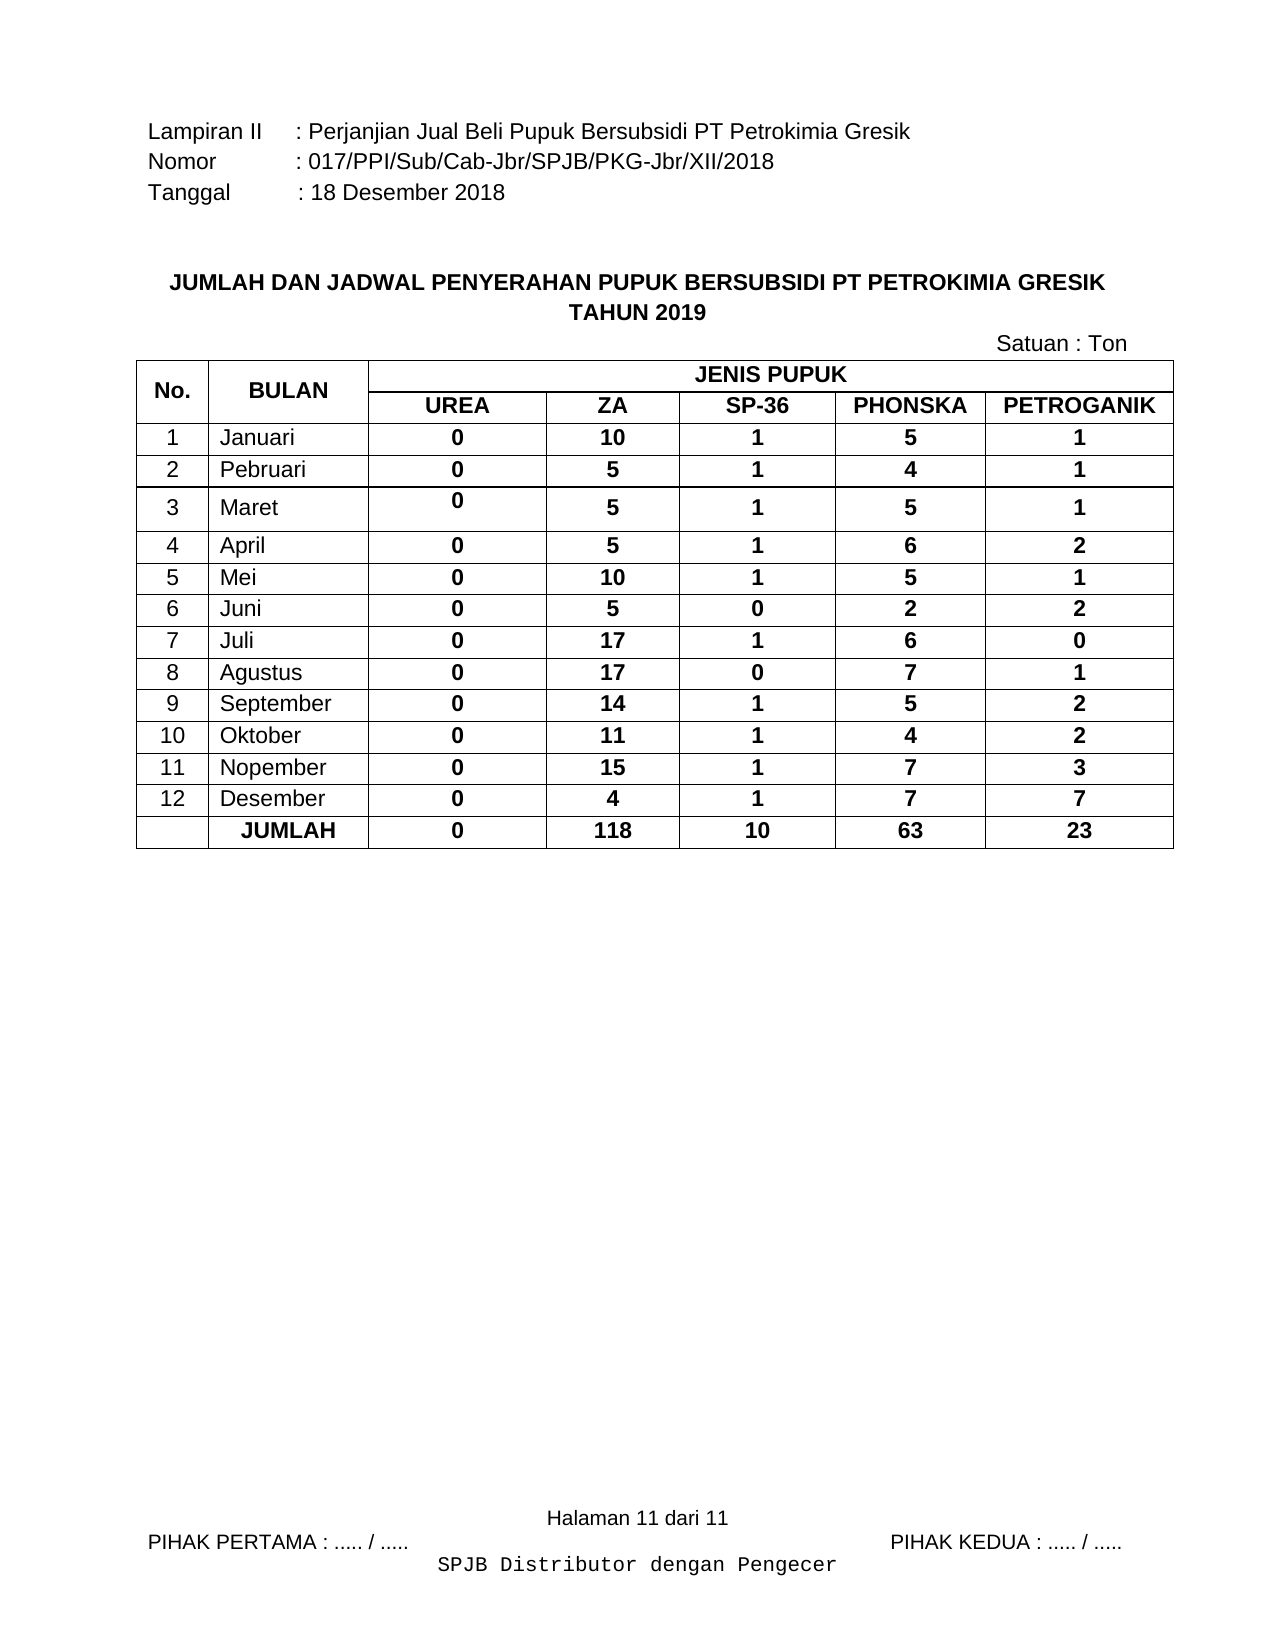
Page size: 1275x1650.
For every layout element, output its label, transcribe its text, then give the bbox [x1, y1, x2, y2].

text Tanggal : 18 Desember 2018 [148, 178, 1127, 205]
table_cell 0 [680, 595, 835, 626]
table_cell 0 [369, 595, 546, 626]
table_cell Desember [209, 785, 368, 816]
table_cell 14 [547, 690, 679, 721]
table_cell 0 [369, 564, 546, 594]
table_cell 1 [680, 754, 835, 784]
table_cell 4 [137, 532, 208, 562]
table_cell Pebruari [209, 456, 368, 486]
table_cell 0 [369, 627, 546, 657]
table_cell 0 [369, 817, 546, 847]
table_cell 2 [986, 595, 1173, 626]
table_cell ZA [547, 393, 679, 423]
table_cell 5 [547, 595, 679, 626]
table_cell 1 [680, 785, 835, 816]
table_cell 4 [547, 785, 679, 816]
table_cell 17 [547, 659, 679, 689]
table_header JENIS PUPUK [369, 361, 1173, 391]
table_cell 9 [137, 690, 208, 721]
table_cell Mei [209, 564, 368, 594]
text JUMLAH DAN JADWAL PENYERAHAN PUPUK BERSUBSIDI PT PETROKIMIA GRESIK [148, 269, 1127, 296]
text Lampiran II : Perjanjian Jual Beli Pupuk Bersubsidi PT Petrokimia Gresik [148, 118, 1127, 144]
table_cell 7 [137, 627, 208, 657]
text Satuan : Ton [148, 329, 1127, 356]
table_cell 8 [137, 659, 208, 689]
table_cell 10 [137, 722, 208, 752]
table_cell 1 [986, 564, 1173, 594]
table_cell 10 [680, 817, 835, 847]
table_cell 2 [986, 532, 1173, 562]
table_cell 11 [137, 754, 208, 784]
table_cell UREA [369, 393, 546, 423]
table_header BULAN [209, 361, 368, 423]
table_cell 5 [547, 532, 679, 562]
table_cell 17 [547, 627, 679, 657]
table_cell 23 [986, 817, 1173, 847]
text Nomor : 017/PPI/Sub/Cab-Jbr/SPJB/PKG-Jbr/XII/2018 [148, 148, 1127, 175]
table_cell 1 [680, 532, 835, 562]
table_cell 3 [986, 754, 1173, 784]
table_cell 10 [547, 424, 679, 455]
table_cell 5 [836, 488, 985, 531]
table_cell 0 [369, 785, 546, 816]
table_cell 4 [836, 456, 985, 486]
table_cell PETROGANIK [986, 393, 1173, 423]
table_cell September [209, 690, 368, 721]
table_cell 63 [836, 817, 985, 847]
table_cell 1 [680, 627, 835, 657]
table_cell 1 [986, 456, 1173, 486]
text TAHUN 2019 [148, 299, 1127, 326]
table_cell 0 [369, 722, 546, 752]
table_cell April [209, 532, 368, 562]
table_cell 1 [680, 722, 835, 752]
table_cell 5 [836, 564, 985, 594]
table_cell 118 [547, 817, 679, 847]
table_cell 5 [547, 488, 679, 531]
table_cell 3 [137, 488, 208, 531]
table_cell 7 [836, 754, 985, 784]
table_cell 2 [137, 456, 208, 486]
table_cell 0 [369, 659, 546, 689]
table_cell 6 [836, 532, 985, 562]
table_cell Januari [209, 424, 368, 455]
table_header No. [137, 361, 208, 423]
table_cell Agustus [209, 659, 368, 689]
table_cell 1 [680, 690, 835, 721]
table_cell 0 [986, 627, 1173, 657]
table_cell [137, 817, 208, 847]
table_cell 2 [836, 595, 985, 626]
table_cell 2 [986, 690, 1173, 721]
table_cell 1 [986, 424, 1173, 455]
table_cell 5 [547, 456, 679, 486]
table_cell 0 [369, 456, 546, 486]
table_cell 7 [986, 785, 1173, 816]
table_cell 6 [836, 627, 985, 657]
table_cell 0 [369, 532, 546, 562]
table_cell 10 [547, 564, 679, 594]
table_cell 4 [836, 722, 985, 752]
table_cell Oktober [209, 722, 368, 752]
table_cell 12 [137, 785, 208, 816]
table_cell 15 [547, 754, 679, 784]
table_cell 0 [680, 659, 835, 689]
table_cell Juli [209, 627, 368, 657]
table_cell Juni [209, 595, 368, 626]
table_cell 0 [369, 424, 546, 455]
table_cell 7 [836, 785, 985, 816]
table_cell 0 [369, 690, 546, 721]
table_cell JUMLAH [209, 817, 368, 847]
table_cell 7 [836, 659, 985, 689]
table_cell 5 [836, 424, 985, 455]
table_cell 1 [680, 456, 835, 486]
table_cell 5 [836, 690, 985, 721]
table_cell 1 [986, 488, 1173, 531]
table_cell 0 [369, 488, 546, 531]
table_cell SP-36 [680, 393, 835, 423]
table_cell 5 [137, 564, 208, 594]
table_cell 11 [547, 722, 679, 752]
table_cell 1 [986, 659, 1173, 689]
table_cell 2 [986, 722, 1173, 752]
table_cell 6 [137, 595, 208, 626]
table_cell Maret [209, 488, 368, 531]
table_cell 1 [680, 564, 835, 594]
table_cell Nopember [209, 754, 368, 784]
table_cell 1 [680, 424, 835, 455]
table_cell 0 [369, 754, 546, 784]
table_cell 1 [137, 424, 208, 455]
table_cell PHONSKA [836, 393, 985, 423]
table_cell 1 [680, 488, 835, 531]
